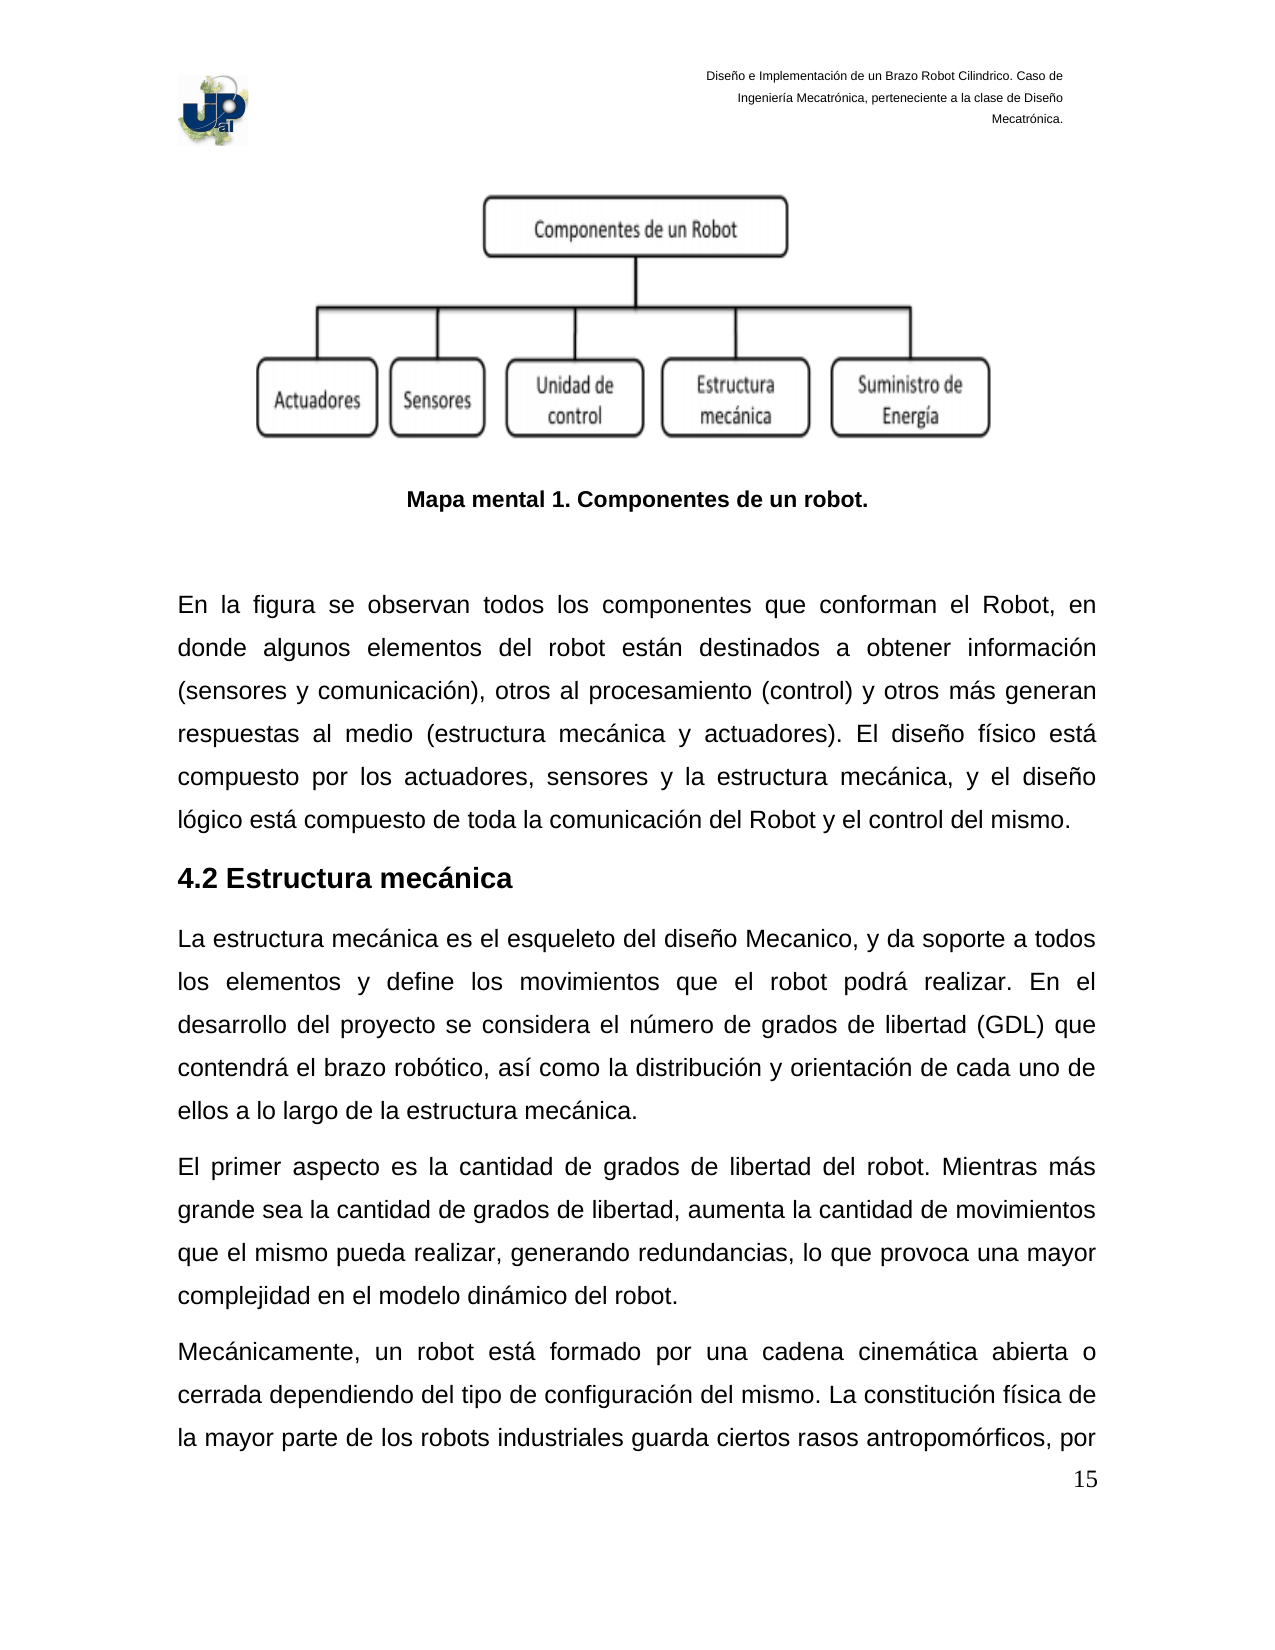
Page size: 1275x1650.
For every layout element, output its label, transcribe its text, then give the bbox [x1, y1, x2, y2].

text En la figura se observan todos los componentes que conforman el Robot, en donde algunos elementos del robot están destinados a obtener información (sensores y comunicación), otros al procesamiento (control) y otros más generan respuestas al medio (estructura mecánica y actuadores). El diseño físico está compuesto por los actuadores, sensores y la estructura mecánica, y el diseño lógico está compuesto de toda la comunicación del Robot y el control del mismo. [177, 589, 1098, 834]
text El primer aspecto es la cantidad de grados de libertad del robot. Mientras más grande sea la cantidad de grados de libertad, aumenta la cantidad de movimientos que el mismo pueda realizar, generando redundancias, lo que provoca una mayor complejidad en el modelo dinámico del robot. [177, 1152, 1098, 1310]
text La estructura mecánica es el esqueleto del diseño Mecanico, y da soporte a todos los elementos y define los movimientos que el robot podrá realizar. En el desarrollo del proyecto se considera el número de grados de libertad (GDL) que contendrá el brazo robótico, así como la distribución y orientación de cada uno de ellos a lo largo de la estructura mecánica. [177, 924, 1098, 1125]
text 4.2 Estructura mecánica [177, 861, 1098, 894]
text Mapa mental 1. Componentes de un robot. [177, 486, 1098, 512]
picture [177, 75, 249, 146]
picture [177, 172, 1098, 459]
